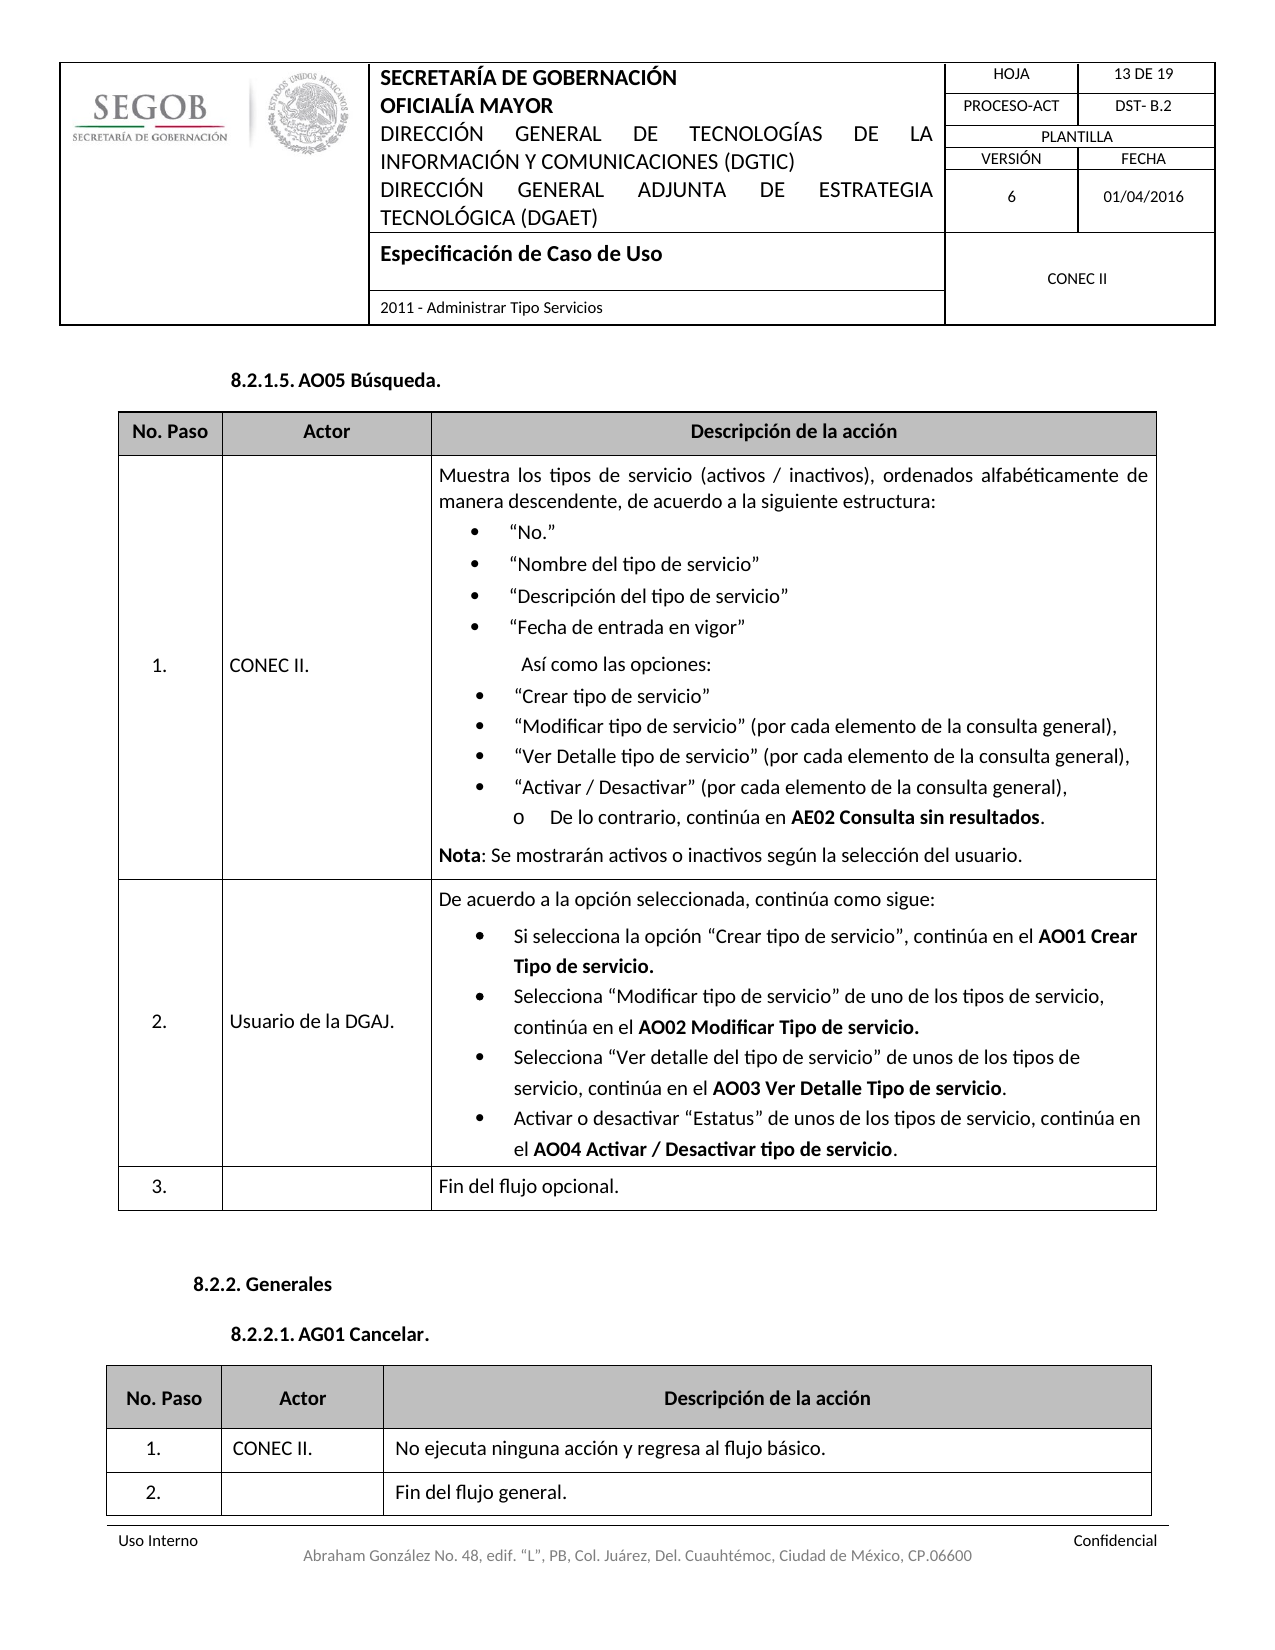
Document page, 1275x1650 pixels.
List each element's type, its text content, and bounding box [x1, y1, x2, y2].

list AO05 Búsqueda. [231, 367, 1157, 393]
table_cell CONEC II. [222, 1429, 383, 1472]
table_cell De acuerdo a la opción seleccionada, continúa como sigue: Si selecciona la opción “Crear tipo de servicio”, continúa en el AO01 Crear Tipo de servicio. Selecciona “Modificar tipo de servicio” de uno de los tipos de servicio, continúa en el AO02 Modificar Tipo de servicio. Selecciona “Ver detalle del tipo de servicio” de unos de los tipos de servicio, continúa en el AO03 Ver Detalle Tipo de servicio. Activar o desactivar “Estatus” de unos de los tipos de servicio, continúa en el AO04 Activar / Desactivar tipo de servicio. [432, 880, 1156, 1166]
table_header Actor [223, 413, 431, 455]
table_header No. Paso [119, 413, 222, 455]
table_cell Fin del flujo general. [384, 1473, 1151, 1515]
table_cell Muestra los tipos de servicio (activos / inactivos), ordenados alfabéticamente de manera descendente, de acuerdo a la siguiente estructura: “No.” “Nombre del tipo de servicio” “Descripción del tipo de servicio” “Fecha de entrada en vigor” Así como las opciones: “Crear tipo de servicio” “Modificar tipo de servicio” (por cada elemento de la consulta general), “Ver Detalle tipo de servicio” (por cada elemento de la consulta general), “Activar / Desactivar” (por cada elemento de la consulta general), De lo contrario, continúa en AE02 Consulta sin resultados. Nota: Se mostrarán activos o inactivos según la selección del usuario. [432, 456, 1156, 879]
table_cell [119, 880, 222, 1166]
table_header Descripción de la acción [384, 1366, 1151, 1428]
table_cell [107, 1473, 221, 1515]
table_cell [223, 1167, 431, 1210]
table_header No. Paso [107, 1366, 221, 1428]
table_cell No ejecuta ninguna acción y regresa al flujo básico. [384, 1429, 1151, 1472]
table_cell CONEC II. [223, 456, 431, 879]
table_cell Usuario de la DGAJ. [223, 880, 431, 1166]
table_cell [119, 1167, 222, 1210]
table_header Actor [222, 1366, 383, 1428]
table_header Descripción de la acción [432, 413, 1156, 455]
table_cell [119, 456, 222, 879]
picture [72, 71, 353, 175]
list AG01 Cancelar. [231, 1321, 1157, 1347]
table_cell Fin del flujo opcional. [432, 1167, 1156, 1210]
table_cell [222, 1473, 383, 1515]
list Generales [193, 1271, 1157, 1296]
table_cell [107, 1429, 221, 1472]
